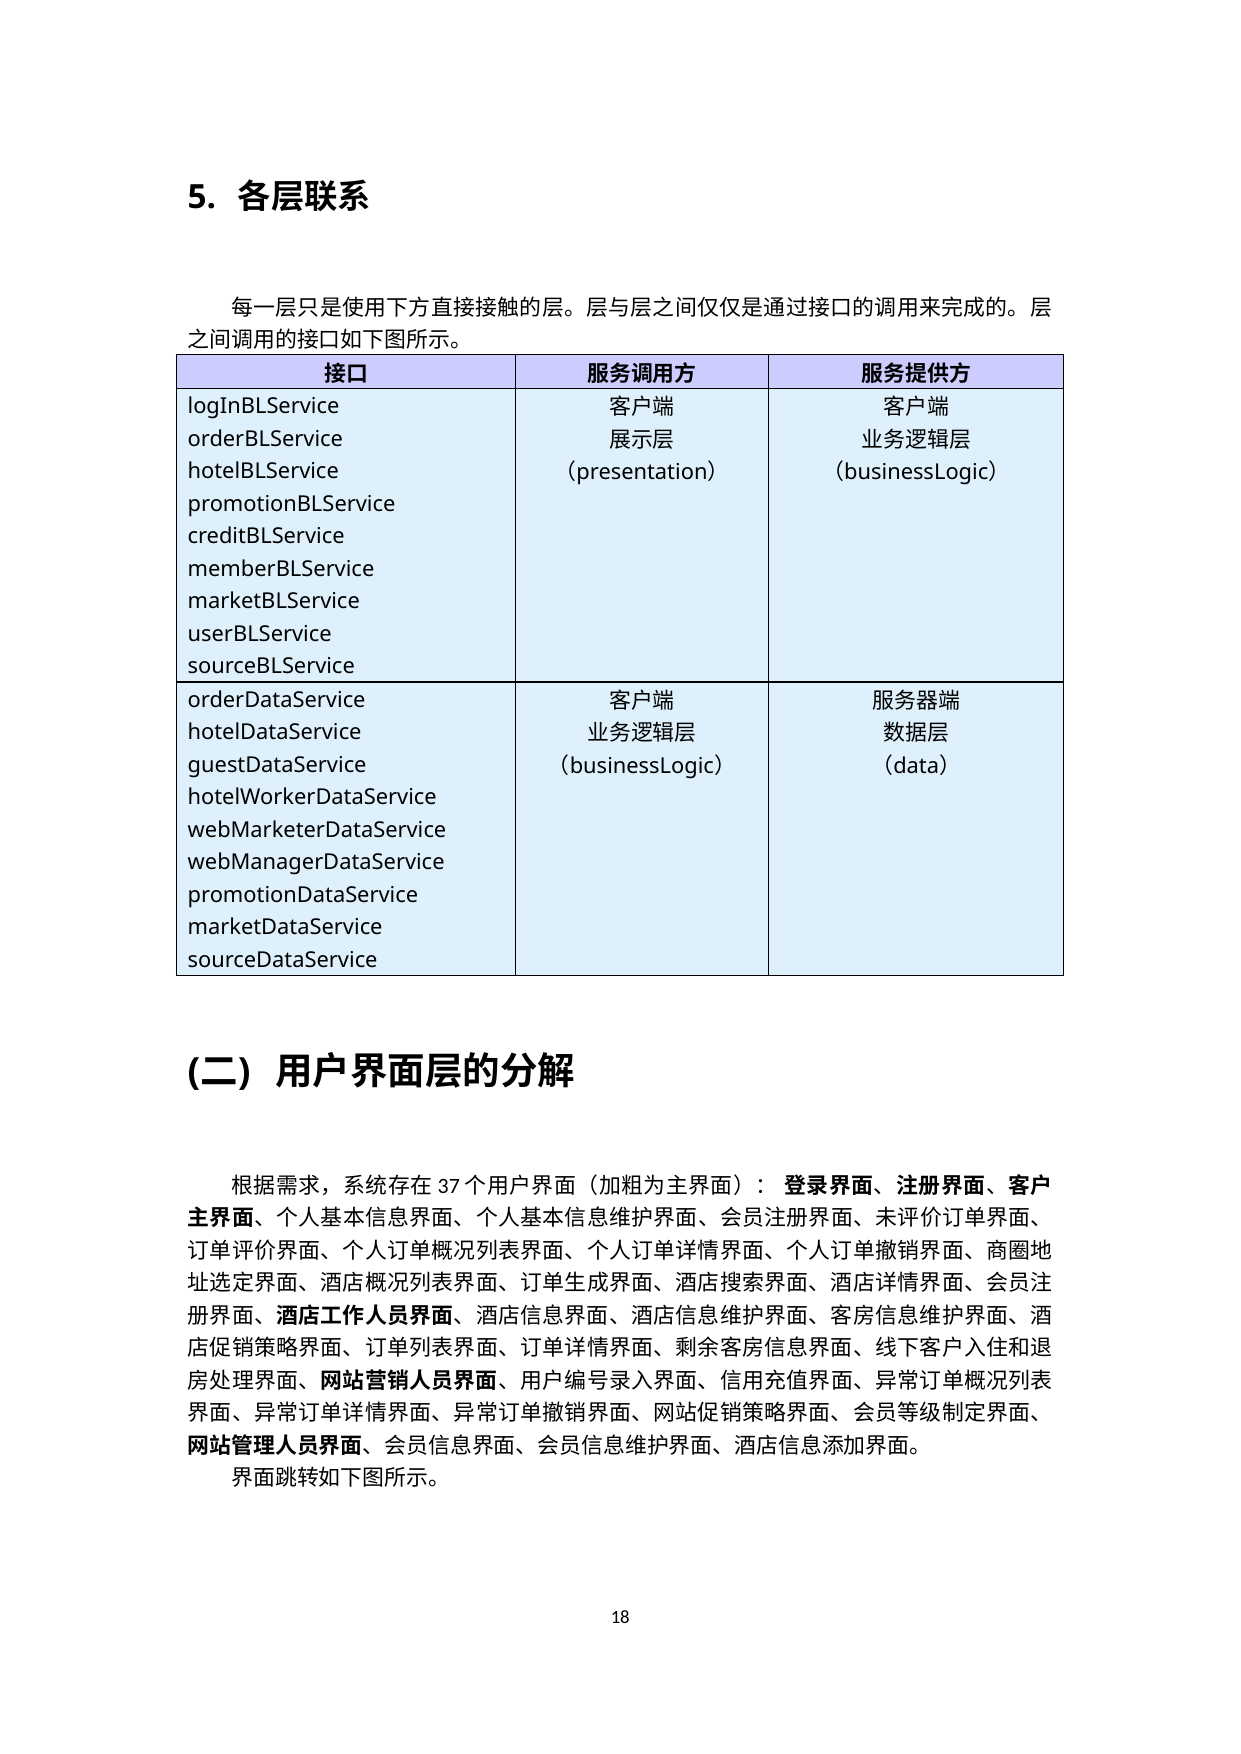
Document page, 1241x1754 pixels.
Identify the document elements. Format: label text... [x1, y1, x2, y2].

table_cell 客户端 展示层 （presentation） [516, 389, 768, 681]
table_cell 服务器端 数据层 （data） [769, 683, 1063, 975]
table_cell logInBLService orderBLService hotelBLService promotionBLService creditBLService memberBLService marketBLService userBLService sourceBLService [177, 389, 515, 681]
text 根据需求，系统存在37个用户界面（加粗为主界面）： 登录界面、注册界面、客户主界面、个人基本信息界面、个人基本信息维护界面、会员注册界面、未评价订单界面、订单评价界面、个人订单概况列表界面、个人订单详情界面、个人订单撤销界面、商圈地址选定界面、酒店概况列表界面、订单生成界面、酒店搜索界面、酒店详情界面、会员注册界面、酒店工作人员界面、酒店信息界面、酒店信息维护界面、客房信息维护界面、酒店促销策略界面、订单列表界面、订单详情界面、剩余客房信息界面、线下客户入住和退房处理界面、网站营销人员界面、用户编号录入界面、信用充值界面、异常订单概况列表界面、异常订单详情界面、异常订单撤销界面、网站促销策略界面、会员等级制定界面、网站管理人员界面、会员信息界面、会员信息维护界面、酒店信息添加界面。 [187, 1167, 1053, 1460]
table_header 服务提供方 [769, 355, 1063, 388]
table_header 服务调用方 [516, 355, 768, 388]
table_cell 客户端 业务逻辑层 （businessLogic） [516, 683, 768, 975]
subtitle 各层联系 [187, 162, 1053, 227]
table_cell orderDataService hotelDataService guestDataService hotelWorkerDataService webMarketerDataService webManagerDataService promotionDataService marketDataService sourceDataService [177, 683, 515, 975]
subtitle 用户界面层的分解 [187, 1036, 1053, 1101]
table_cell 客户端 业务逻辑层 （businessLogic） [769, 389, 1063, 681]
text 每一层只是使用下方直接接触的层。层与层之间仅仅是通过接口的调用来完成的。层之间调用的接口如下图所示。 [187, 289, 1053, 354]
table_header 接口 [177, 355, 515, 388]
text 界面跳转如下图所示。 [187, 1460, 1053, 1492]
